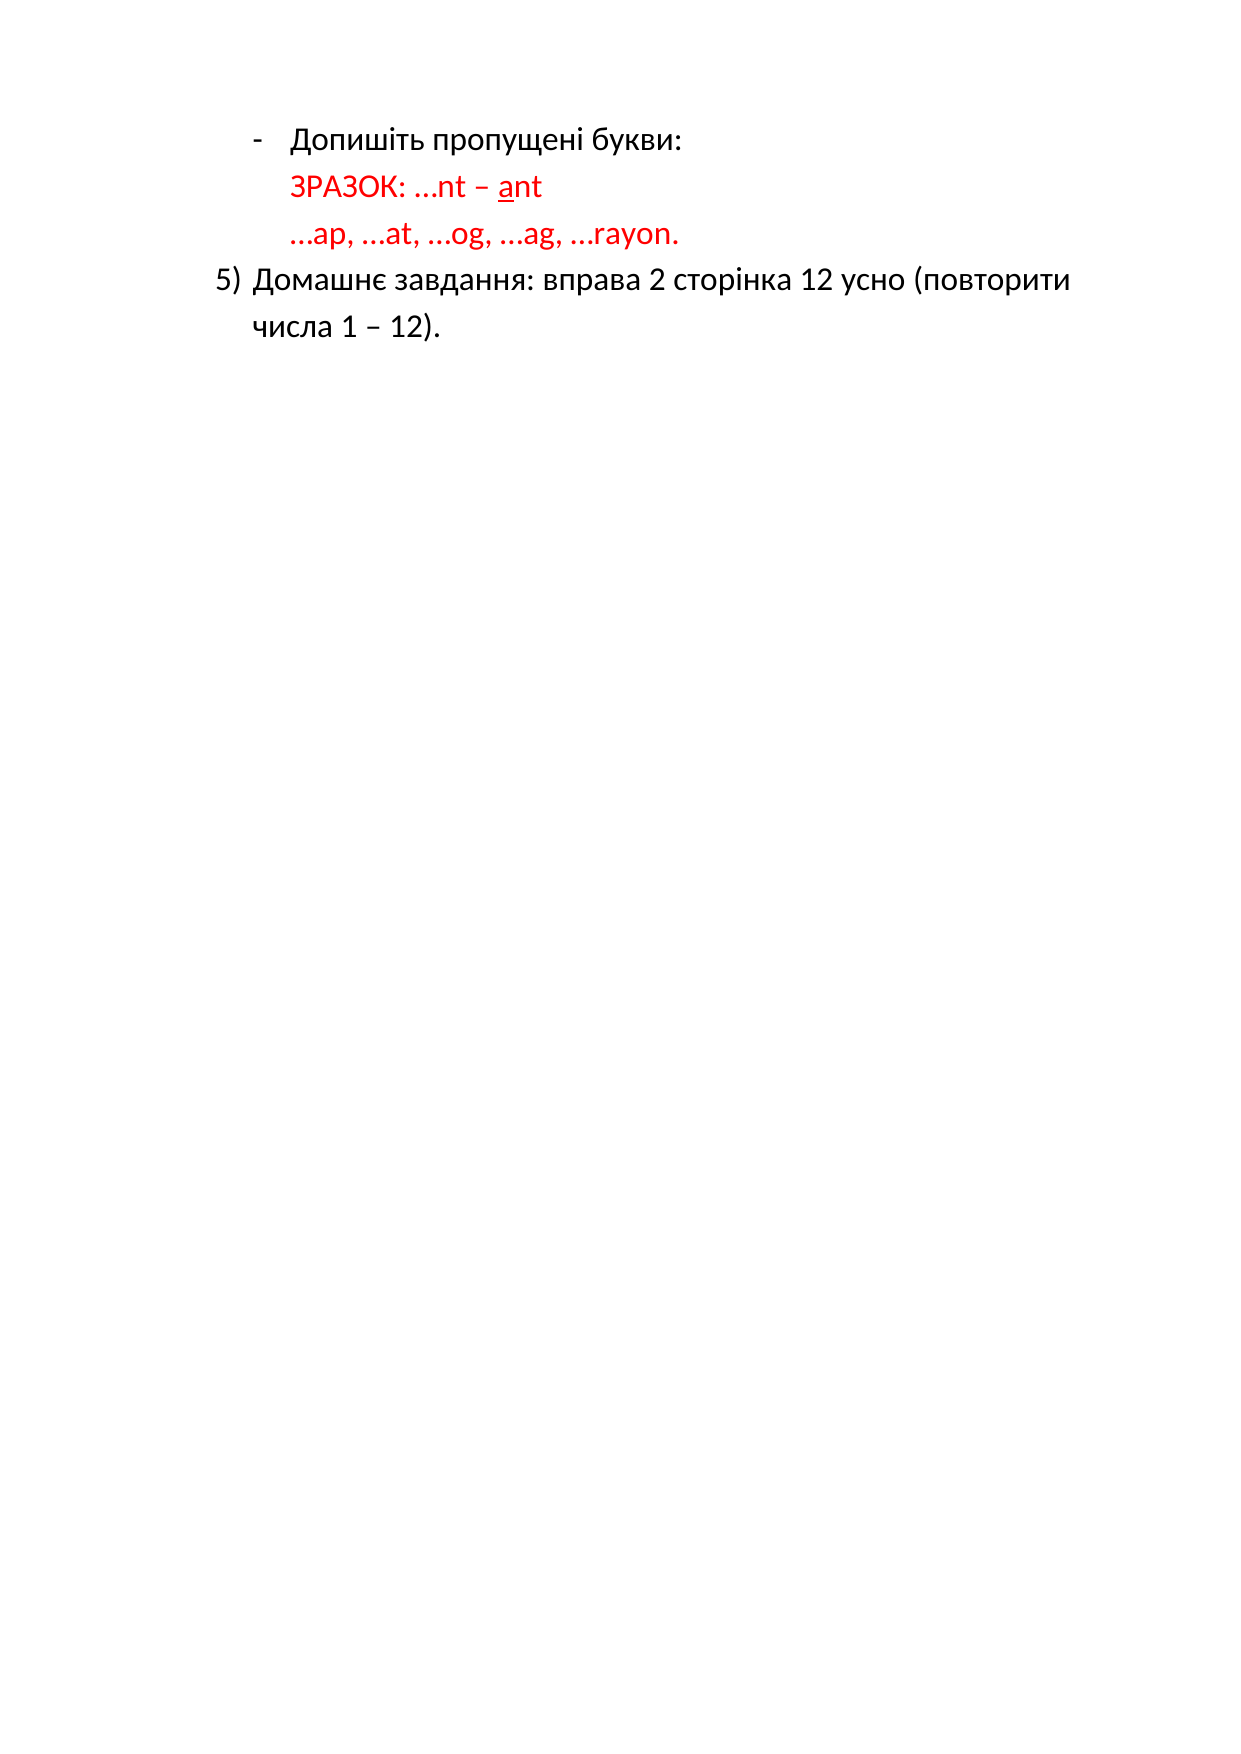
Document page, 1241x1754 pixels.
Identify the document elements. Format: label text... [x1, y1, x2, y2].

list Допишіть пропущені букви: [252, 118, 1152, 159]
list …ap, …at, …og, …ag, …rayon. [290, 212, 1152, 252]
list ЗРАЗОК: …nt – ant [290, 165, 1152, 206]
list Домашнє завдання: вправа 2 сторінка 12 усно (повторити числа 1 – 12). [215, 258, 1152, 346]
